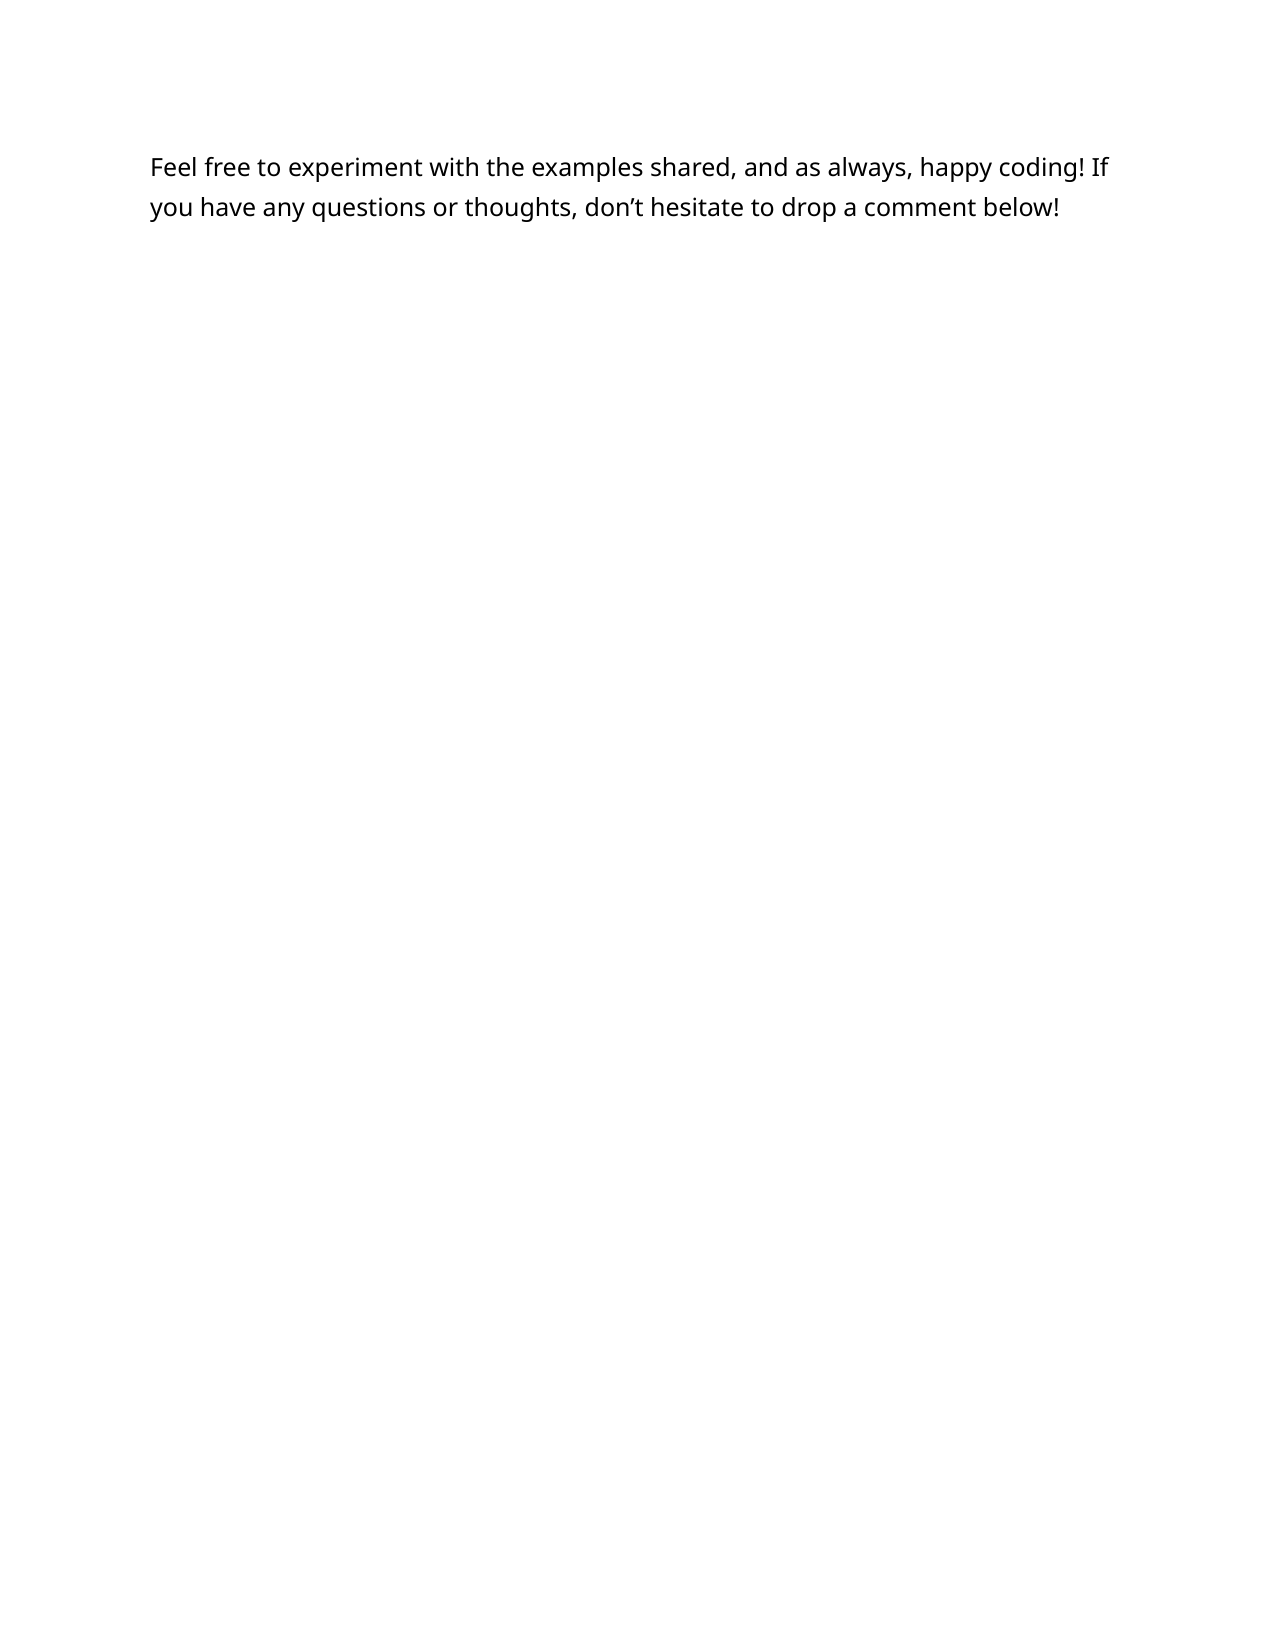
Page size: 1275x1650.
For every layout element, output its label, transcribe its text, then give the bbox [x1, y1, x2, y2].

text Feel free to experiment with the examples shared, and as always, happy coding! If you have any questions or thoughts, don’t hesitate to drop a comment below! [150, 150, 1125, 223]
